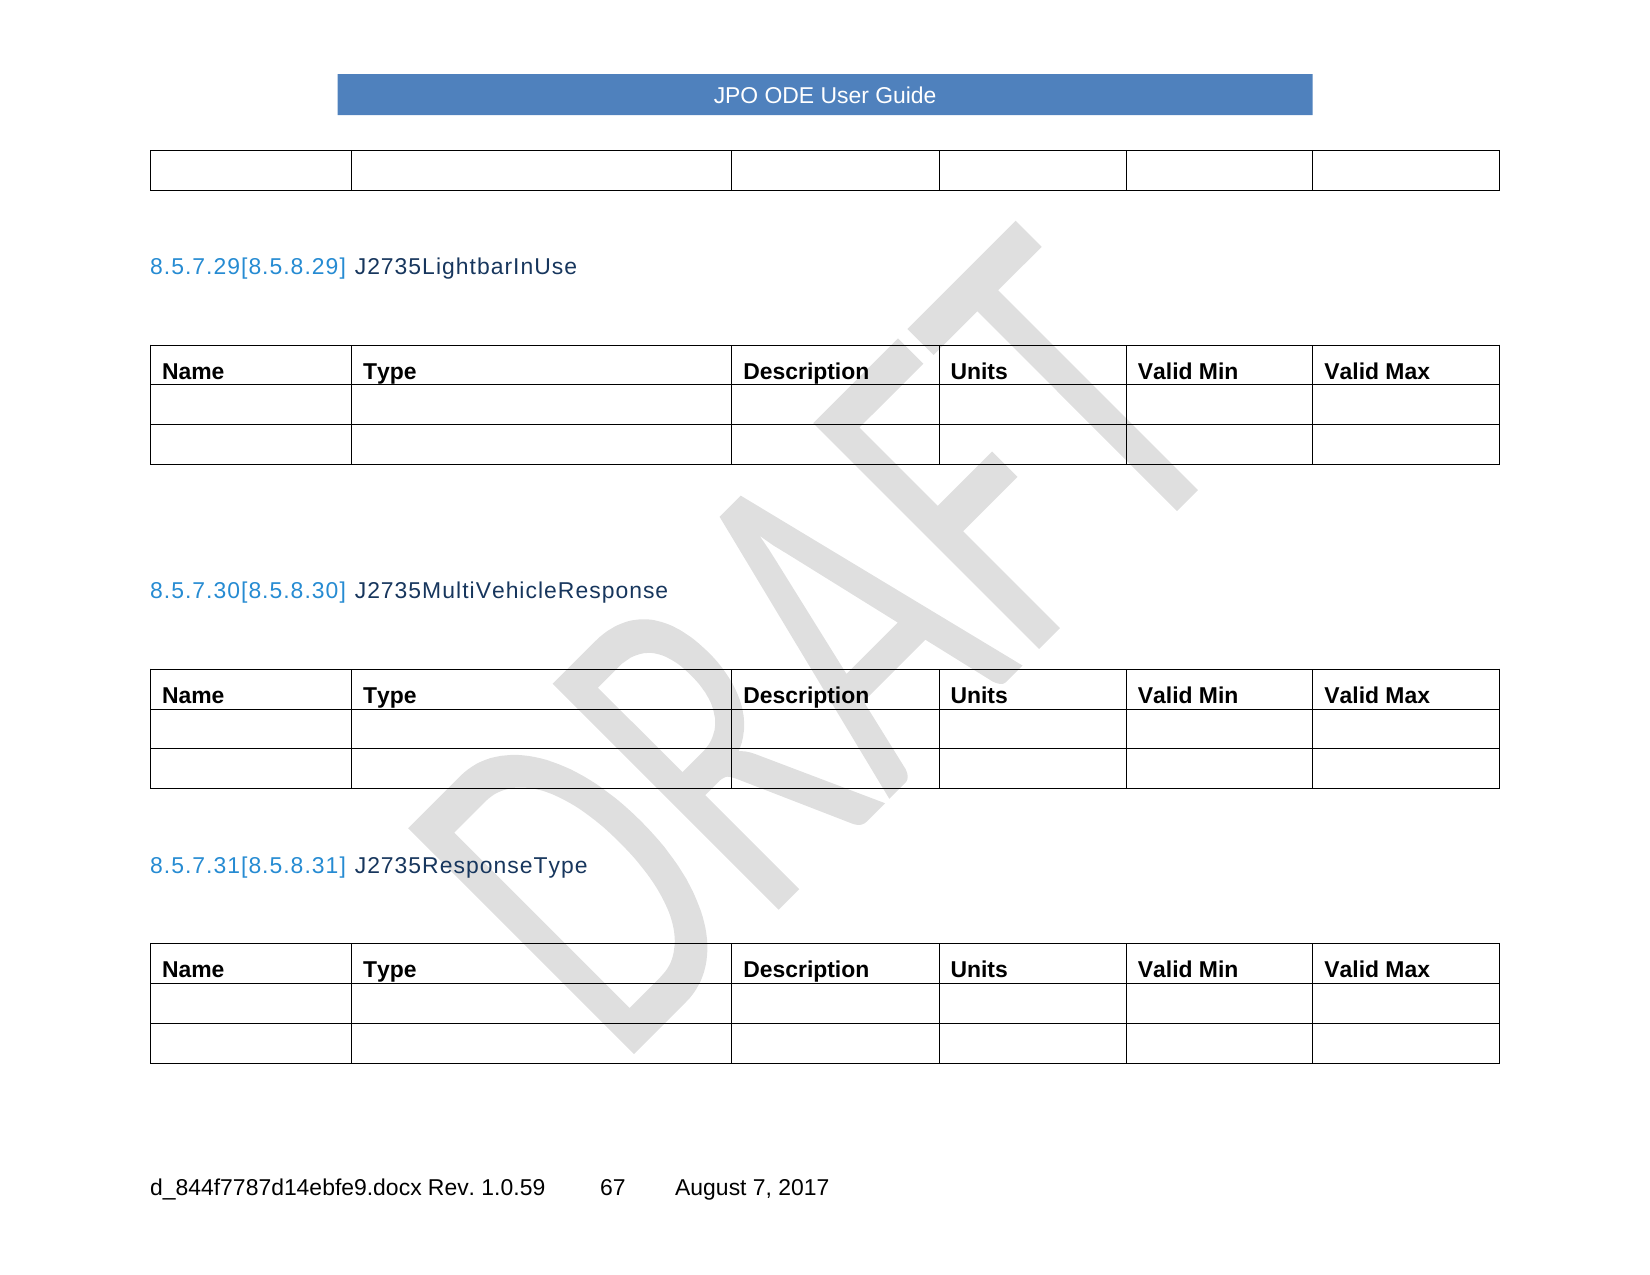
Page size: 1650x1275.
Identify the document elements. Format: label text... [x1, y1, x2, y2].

table_header Units [940, 670, 1126, 708]
table_cell [1313, 1024, 1499, 1062]
table_cell [1127, 710, 1312, 748]
table_cell [1127, 984, 1312, 1023]
table_cell [352, 710, 731, 748]
table_header Name [151, 670, 351, 708]
table_header Valid Max [1313, 944, 1499, 983]
table_cell [151, 425, 351, 464]
subtitle J2735MultiVehicleResponse [150, 577, 1500, 604]
table_cell [352, 425, 731, 464]
table_header Units [940, 346, 1126, 384]
table_cell [732, 749, 939, 788]
table_cell [1313, 749, 1499, 788]
table_cell [151, 385, 351, 424]
table_cell [352, 151, 731, 190]
subtitle J2735ResponseType [150, 852, 1500, 878]
table_cell [1313, 710, 1499, 748]
table_header Description [732, 346, 939, 384]
table_cell [940, 1024, 1126, 1062]
table_cell [732, 151, 939, 190]
table_header Units [940, 944, 1126, 983]
table_cell [940, 425, 1126, 464]
table_header Name [151, 346, 351, 384]
table_cell [1313, 425, 1499, 464]
table_cell [1313, 151, 1499, 190]
table_header Name [151, 944, 351, 983]
table_header Valid Min [1127, 944, 1312, 983]
table_cell [1313, 385, 1499, 424]
table_cell [352, 984, 731, 1023]
table_header Description [732, 944, 939, 983]
table_cell [732, 425, 939, 464]
table_header Description [732, 670, 939, 708]
table_cell [1127, 1024, 1312, 1062]
table_cell [940, 749, 1126, 788]
table_header Type [352, 670, 731, 708]
table_cell [151, 151, 351, 190]
table_cell [1127, 425, 1312, 464]
table_cell [1313, 984, 1499, 1023]
table_cell [151, 1024, 351, 1062]
table_header Valid Max [1313, 670, 1499, 708]
table_cell [151, 984, 351, 1023]
subtitle J2735LightbarInUse [150, 253, 1500, 279]
table_header Type [352, 944, 731, 983]
table_cell [732, 385, 939, 424]
table_header Valid Max [1313, 346, 1499, 384]
table_cell [732, 1024, 939, 1062]
table_cell [352, 1024, 731, 1062]
table_header Type [352, 346, 731, 384]
table_cell [151, 710, 351, 748]
table_cell [940, 710, 1126, 748]
table_cell [732, 984, 939, 1023]
table_cell [352, 749, 731, 788]
table_header Valid Min [1127, 670, 1312, 708]
table_cell [1127, 749, 1312, 788]
table_cell [940, 984, 1126, 1023]
table_cell [1127, 385, 1312, 424]
table_cell [151, 749, 351, 788]
table_cell [940, 385, 1126, 424]
table_cell [940, 151, 1126, 190]
table_cell [1127, 151, 1312, 190]
table_cell [732, 710, 939, 748]
table_header Valid Min [1127, 346, 1312, 384]
table_cell [352, 385, 731, 424]
